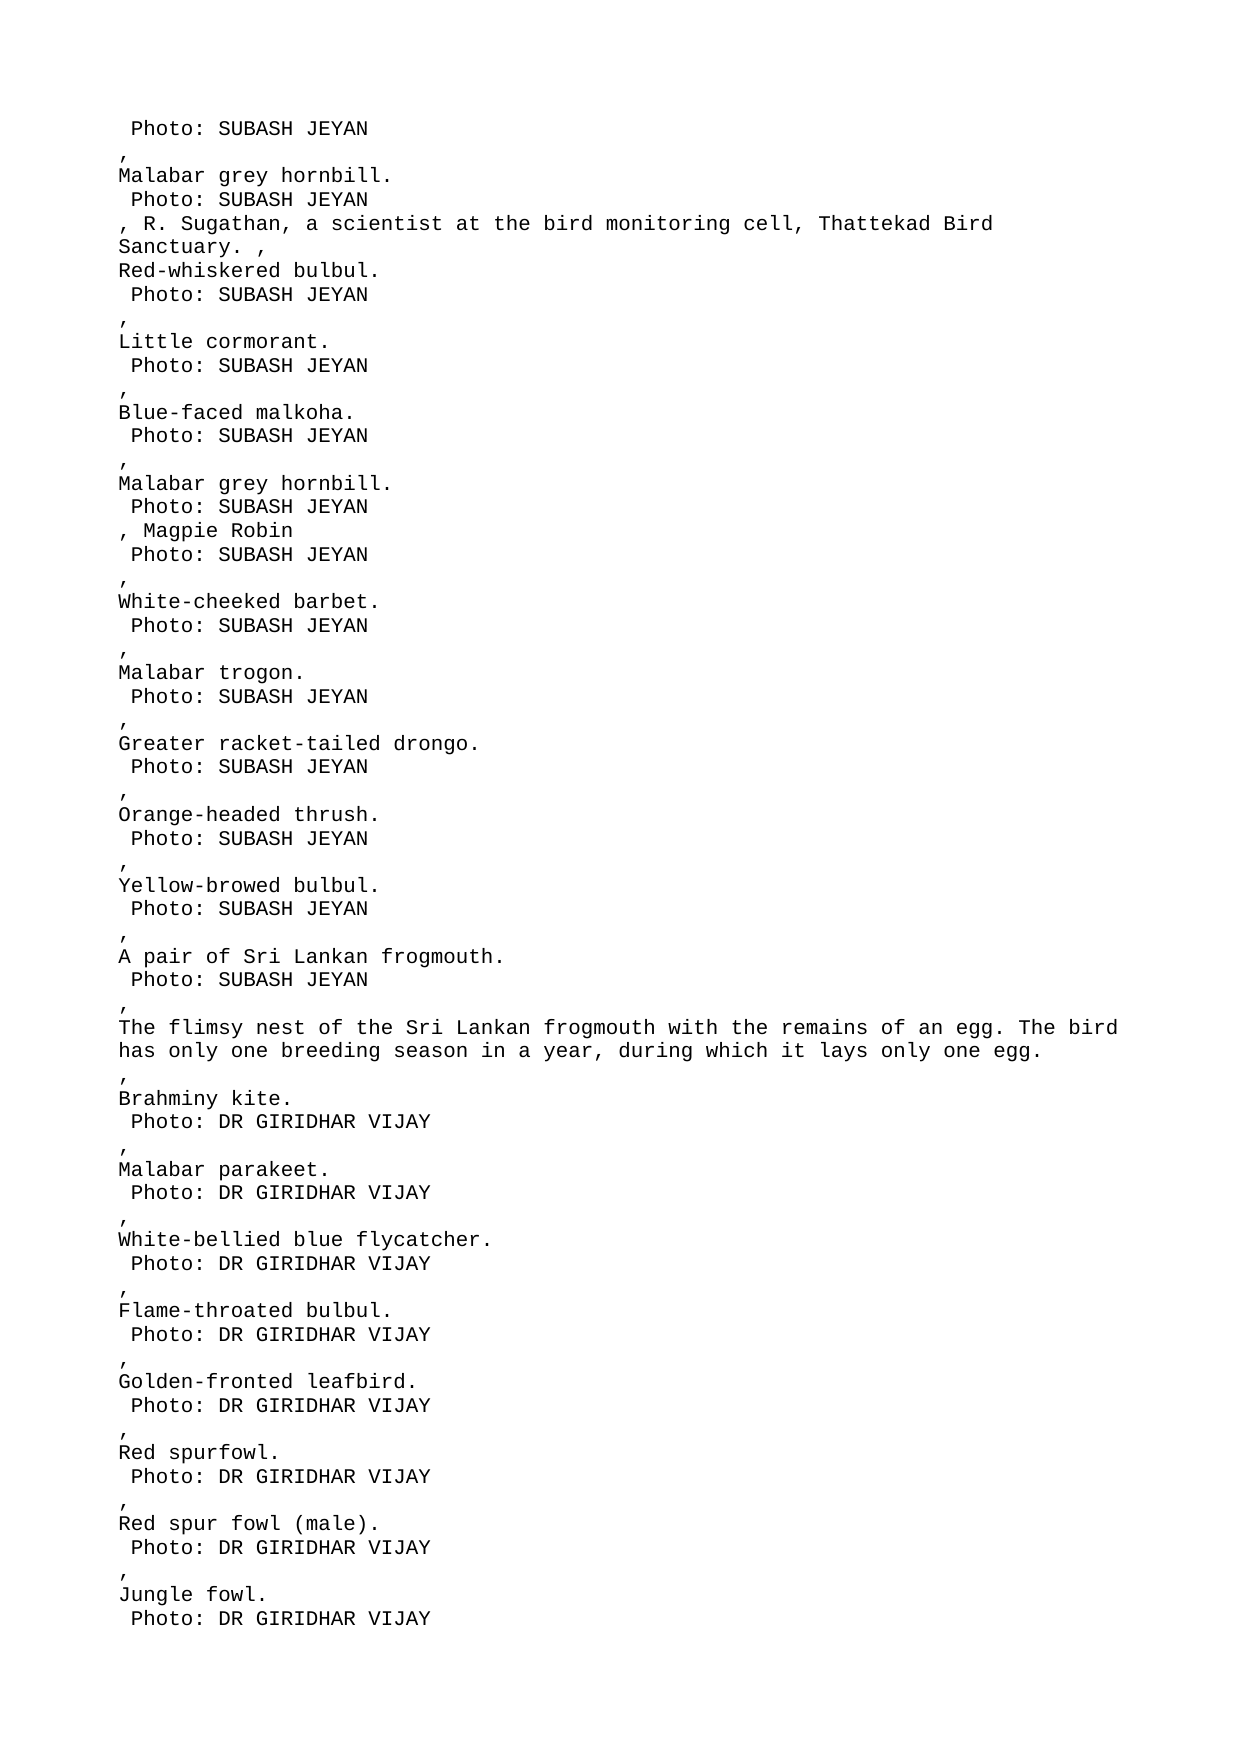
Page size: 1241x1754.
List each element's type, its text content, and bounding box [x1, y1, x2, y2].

text , [118, 993, 1122, 1017]
text Photo: SUBASH JEYAN [118, 827, 1122, 851]
text Photo: SUBASH JEYAN [118, 969, 1122, 993]
text Red-whiskered bulbul. [118, 260, 1122, 284]
text Photo: SUBASH JEYAN [118, 544, 1122, 567]
text Red spur fowl (male). [118, 1513, 1122, 1537]
text Photo: DR GIRIDHAR VIJAY [118, 1608, 1122, 1631]
text , [118, 1348, 1122, 1371]
text A pair of Sri Lankan frogmouth. [118, 946, 1122, 969]
text Photo: DR GIRIDHAR VIJAY [118, 1253, 1122, 1277]
text Photo: DR GIRIDHAR VIJAY [118, 1111, 1122, 1135]
text , [118, 307, 1122, 331]
text , [118, 142, 1122, 165]
text Flame-throated bulbul. [118, 1300, 1122, 1324]
text , Magpie Robin [118, 520, 1122, 544]
text , [118, 780, 1122, 804]
text Photo: DR GIRIDHAR VIJAY [118, 1466, 1122, 1489]
text , [118, 449, 1122, 473]
text Red spurfowl. [118, 1442, 1122, 1466]
text , [118, 709, 1122, 733]
text , [118, 922, 1122, 946]
text , [118, 1561, 1122, 1584]
text , [118, 638, 1122, 662]
text , [118, 1206, 1122, 1229]
text Brahminy kite. [118, 1088, 1122, 1111]
text Photo: SUBASH JEYAN [118, 189, 1122, 213]
text , [118, 378, 1122, 402]
text Yellow-browed bulbul. [118, 875, 1122, 898]
text Little cormorant. [118, 331, 1122, 354]
text White-cheeked barbet. [118, 591, 1122, 615]
text , [118, 1419, 1122, 1442]
text Malabar grey hornbill. [118, 473, 1122, 496]
text Jungle fowl. [118, 1584, 1122, 1608]
text Photo: SUBASH JEYAN [118, 284, 1122, 307]
text Photo: SUBASH JEYAN [118, 615, 1122, 638]
text Photo: DR GIRIDHAR VIJAY [118, 1537, 1122, 1561]
text Photo: SUBASH JEYAN [118, 757, 1122, 780]
text Golden-fronted leafbird. [118, 1371, 1122, 1395]
text , [118, 1064, 1122, 1088]
text Malabar parakeet. [118, 1158, 1122, 1182]
text Photo: SUBASH JEYAN [118, 686, 1122, 709]
text The flimsy nest of the Sri Lankan frogmouth with the remains of an egg. The bird has only one breeding season in a year, during which it lays only one egg. [118, 1017, 1122, 1064]
text Malabar trogon. [118, 662, 1122, 686]
text Greater racket-tailed drongo. [118, 733, 1122, 757]
text Photo: DR GIRIDHAR VIJAY [118, 1395, 1122, 1419]
text , R. Sugathan, a scientist at the bird monitoring cell, Thattekad Bird Sanctuary. , [118, 213, 1122, 260]
text Photo: DR GIRIDHAR VIJAY [118, 1182, 1122, 1206]
text Blue-faced malkoha. [118, 402, 1122, 426]
text , [118, 1489, 1122, 1513]
text , [118, 567, 1122, 591]
text Malabar grey hornbill. [118, 165, 1122, 189]
text White-bellied blue flycatcher. [118, 1229, 1122, 1253]
text , [118, 1135, 1122, 1158]
text Photo: DR GIRIDHAR VIJAY [118, 1324, 1122, 1348]
text , [118, 1277, 1122, 1300]
text , [118, 851, 1122, 875]
text Photo: SUBASH JEYAN [118, 354, 1122, 378]
text Photo: SUBASH JEYAN [118, 898, 1122, 922]
text Photo: SUBASH JEYAN [118, 118, 1122, 142]
text Photo: SUBASH JEYAN [118, 496, 1122, 520]
text Photo: SUBASH JEYAN [118, 426, 1122, 449]
text Orange-headed thrush. [118, 804, 1122, 827]
